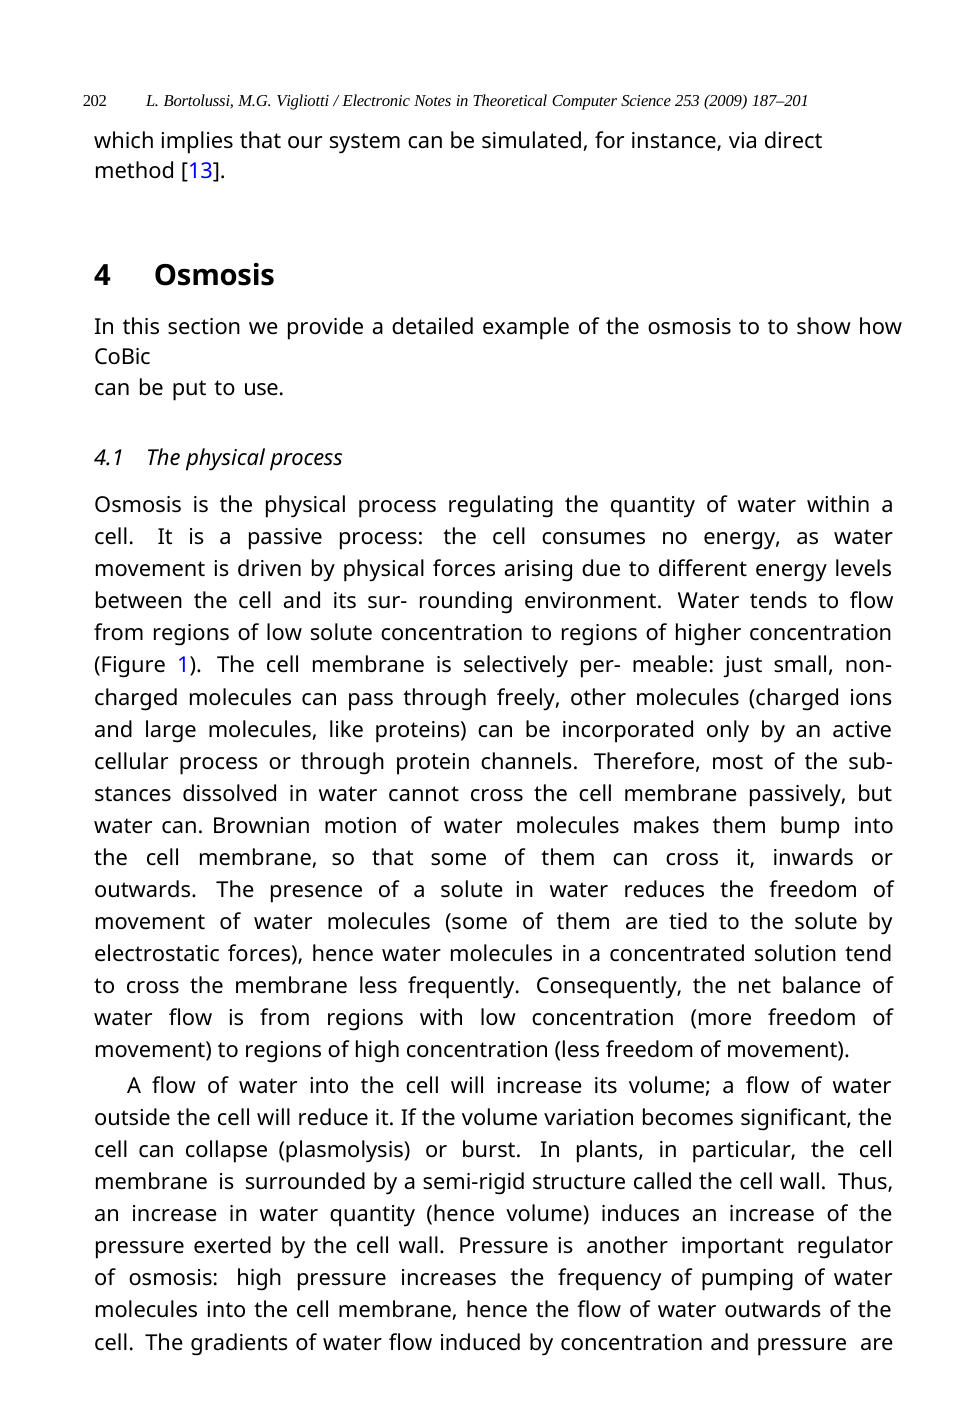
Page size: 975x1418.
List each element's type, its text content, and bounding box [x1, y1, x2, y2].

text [94, 1070, 893, 1356]
text can be put to use. [94, 372, 904, 402]
list The physical process [94, 441, 904, 471]
subtitle Osmosis [94, 254, 904, 294]
text In this section we provide a detailed example of the osmosis to to show how CoBic [94, 311, 904, 371]
text which implies that our system can be simulated, for instance, via direct method [13]. [94, 125, 904, 184]
text Osmosis is the physical process regulating the quantity of water within a cell. It is a passive process: the cell consumes no energy, as water movement is driven by physical forces arising due to different energy levels between the cell and its sur- rounding environment. Water tends to flow from regions of low solute concentration to regions of higher concentration (Figure 1). The cell membrane is selectively per- meable: just small, non-charged molecules can pass through freely, other molecules (charged ions and large molecules, like proteins) can be incorporated only by an active cellular process or through protein channels. Therefore, most of the sub- stances dissolved in water cannot cross the cell membrane passively, but water can. Brownian motion of water molecules makes them bump into the cell membrane, so that some of them can cross it, inwards or outwards. The presence of a solute in water reduces the freedom of movement of water molecules (some of them are tied to the solute by electrostatic forces), hence water molecules in a concentrated solution tend to cross the membrane less frequently. Consequently, the net balance of water flow is from regions with low concentration (more freedom of movement) to regions of high concentration (less freedom of movement). [94, 489, 893, 1064]
